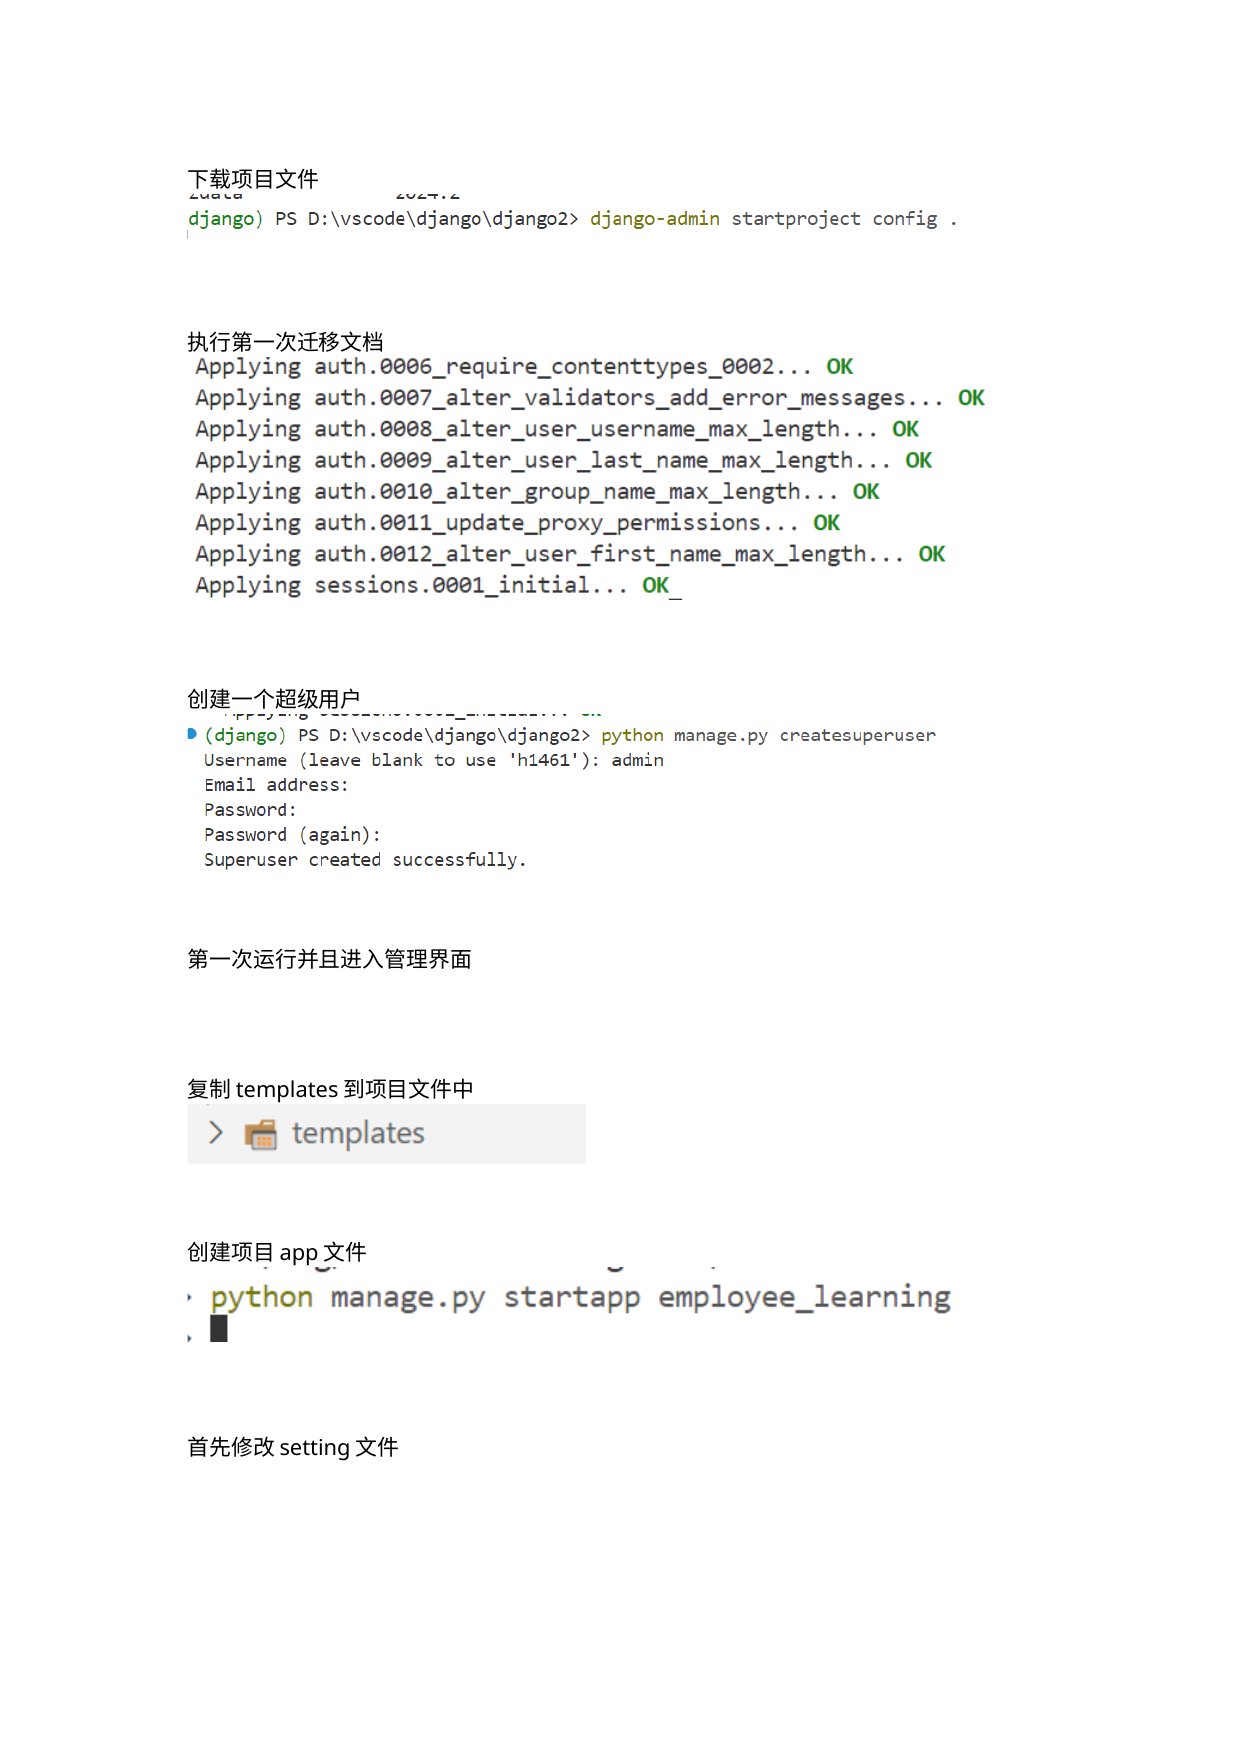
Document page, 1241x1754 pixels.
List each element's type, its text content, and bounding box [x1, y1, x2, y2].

text 首先修改setting文件 [187, 1429, 1053, 1462]
text 第一次运行并且进入管理界面 [187, 942, 1053, 974]
text 执行第一次迁移文档 [187, 324, 1053, 357]
picture [187, 1104, 587, 1164]
picture [187, 357, 1053, 600]
text 创建项目app文件 [187, 1234, 1053, 1267]
text 创建一个超级用户 [187, 682, 1053, 714]
text 复制templates到项目文件中 [187, 1072, 1053, 1104]
text 下载项目文件 [187, 162, 1053, 194]
picture [187, 1267, 982, 1342]
picture [187, 194, 1053, 239]
picture [187, 714, 1053, 870]
